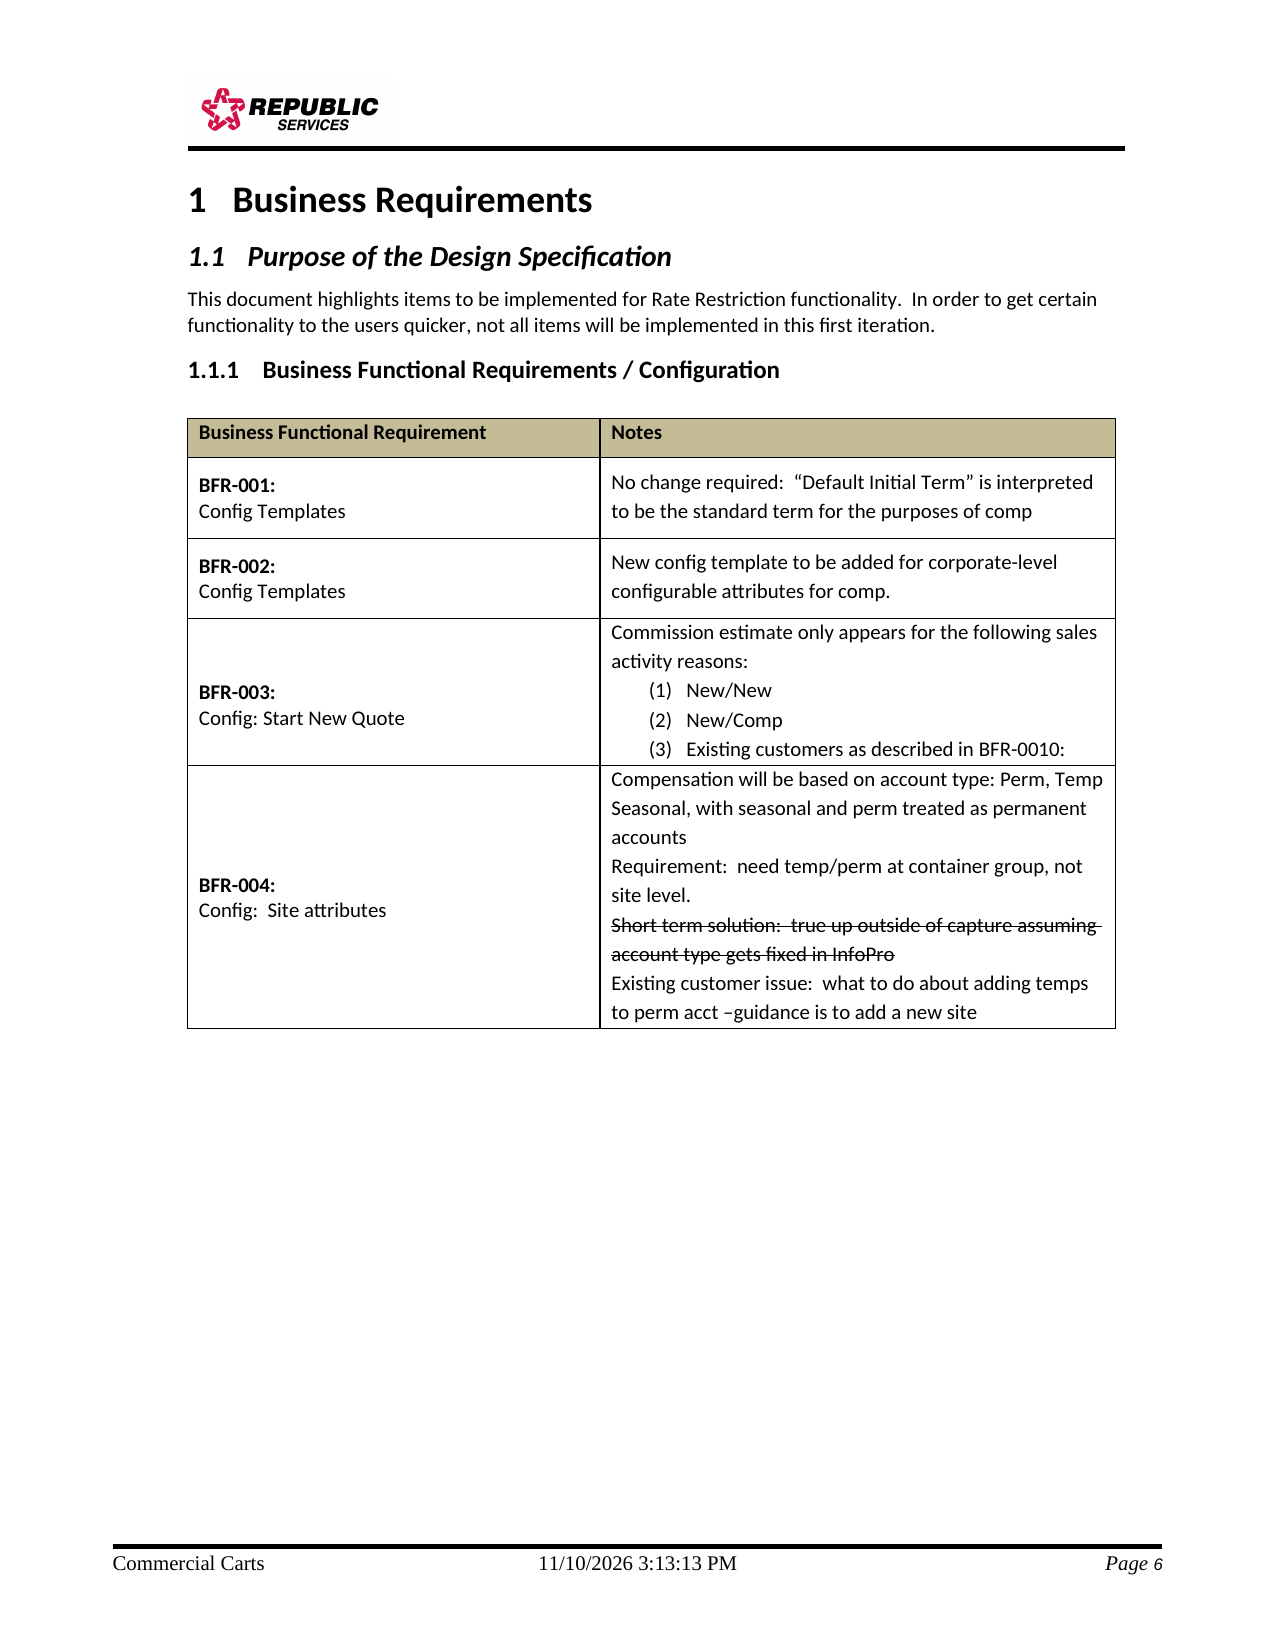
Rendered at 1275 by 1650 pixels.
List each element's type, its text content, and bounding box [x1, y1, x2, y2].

table_cell Commission estimate only appears for the following sales activity reasons: New/New New/Comp Existing customers as described in BFR-008: [601, 619, 1115, 765]
table_cell New config template to be added for corporate-level configurable attributes for comp. [601, 539, 1115, 618]
subtitle Purpose of the Design Specification [187, 238, 1125, 274]
table_cell No change required: “Default Initial Term” is interpreted to be the standard term for the purposes of comp [601, 458, 1115, 538]
text This document highlights items to be implemented for Rate Restriction functionality. In order to get certain functionality to the users quicker, not all items will be implemented in this first iteration. [187, 287, 1125, 337]
subtitle Business Functional Requirements / Configuration [187, 354, 1125, 384]
table_header Business Functional Requirement [188, 419, 599, 457]
subtitle Business Requirements [187, 176, 1125, 222]
table_header Notes [601, 419, 1115, 457]
table_cell Config Templates [188, 458, 599, 538]
picture [187, 75, 394, 145]
table_cell Config: Start New Quote [188, 619, 599, 765]
table_cell Config Templates [188, 539, 599, 618]
table_cell Compensation will be based on account type: Perm, Temp Seasonal, with seasonal and perm treated as permanent accounts Requirement: need temp/perm at container group, not site level. Short term solution: true up outside of capture assuming account type gets fixed in InfoPro Existing customer issue: what to do about adding temps to perm acct –guidance is to add a new site [601, 766, 1115, 1028]
table_cell Config: Site attributes [188, 766, 599, 1028]
